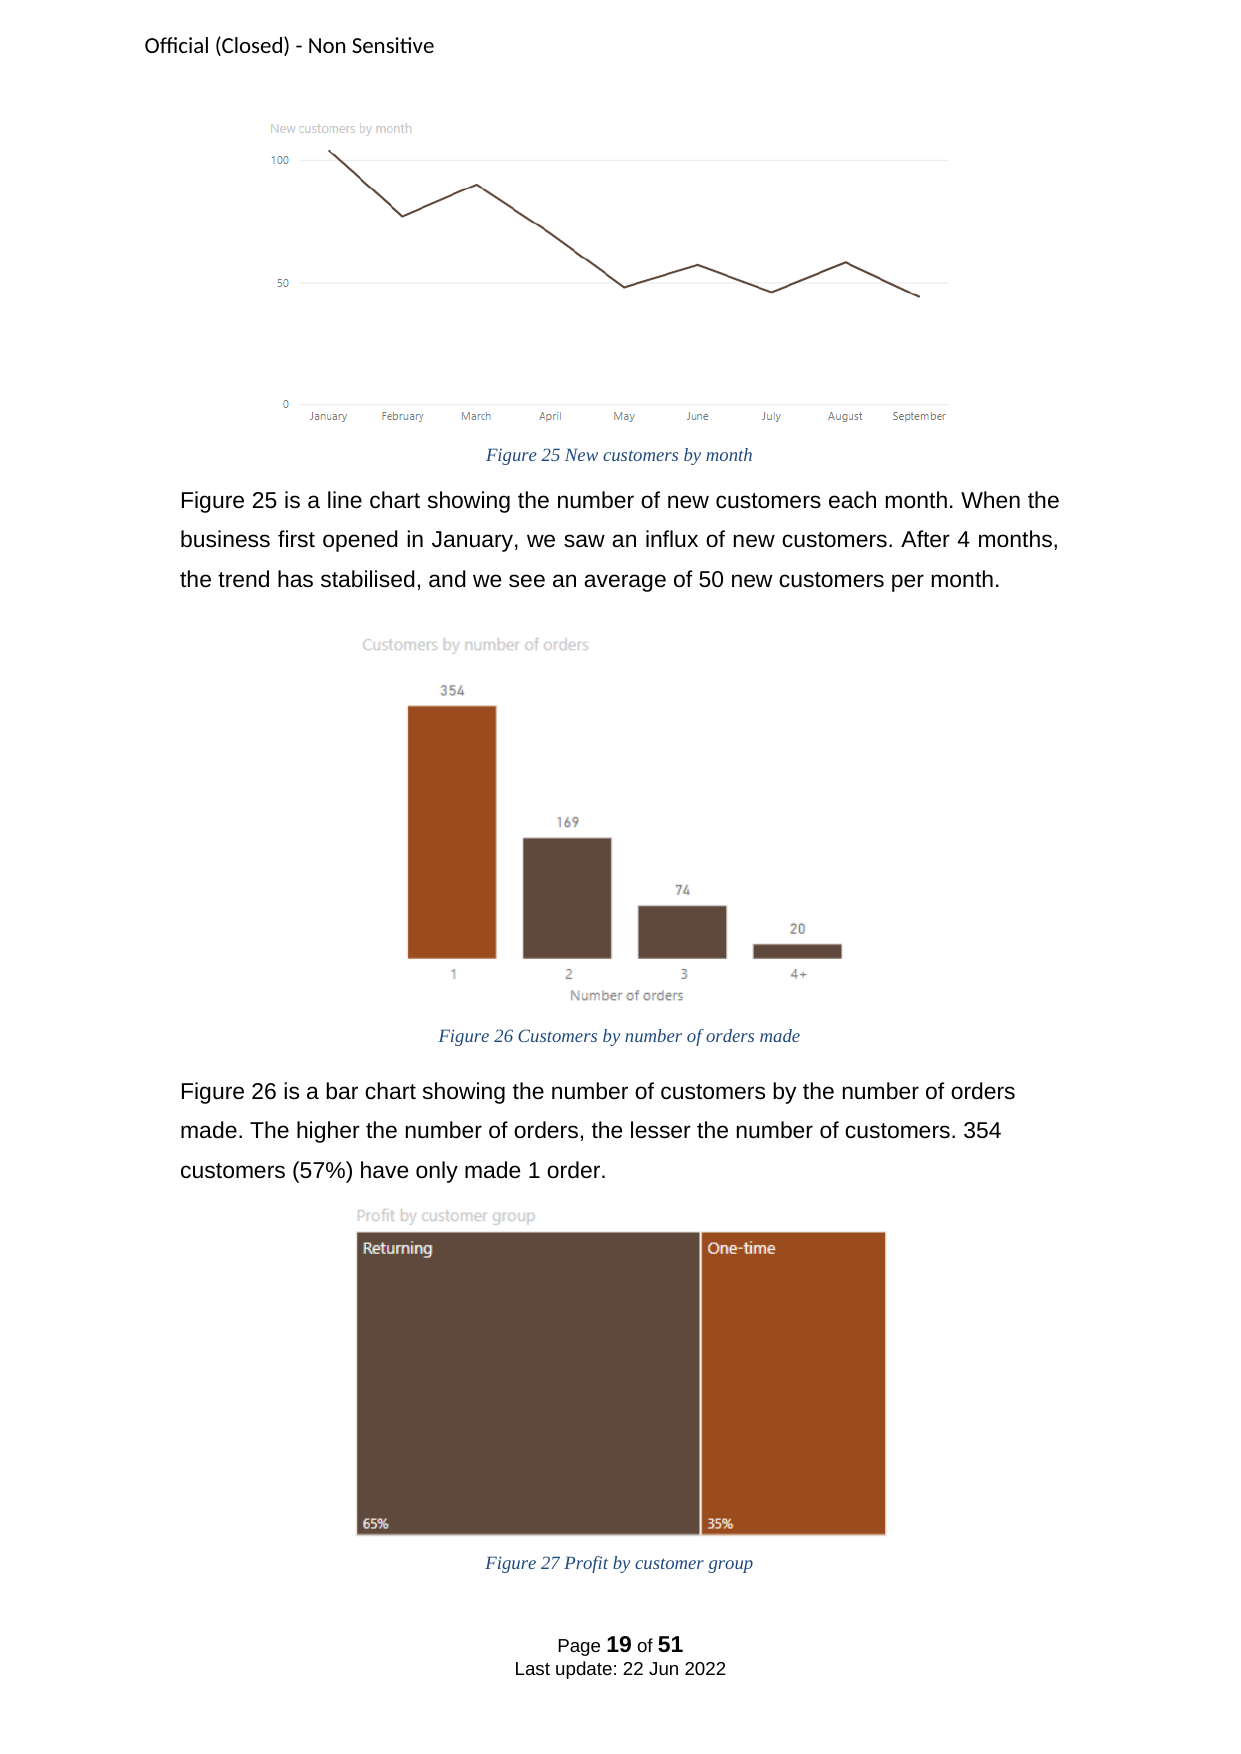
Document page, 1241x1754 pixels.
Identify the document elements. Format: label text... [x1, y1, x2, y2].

text Figure 25 is a line chart showing the number of new customers each month. When the business first opened in January, we saw an influx of new customers. After 4 months, the trend has stabilised, and we see an average of 50 new customers per month. [180, 487, 1060, 592]
text Figure 27 Profit by customer group [180, 1552, 1060, 1573]
picture [343, 605, 898, 1013]
text Figure 26 is a bar chart showing the number of customers by the number of orders made. The higher the number of orders, the lesser the number of customers. 354 customers (57%) have only made 1 order. [180, 1078, 1060, 1183]
picture [347, 1196, 894, 1540]
picture [269, 120, 972, 433]
text Figure 26 Customers by number of orders made [180, 1024, 1060, 1046]
